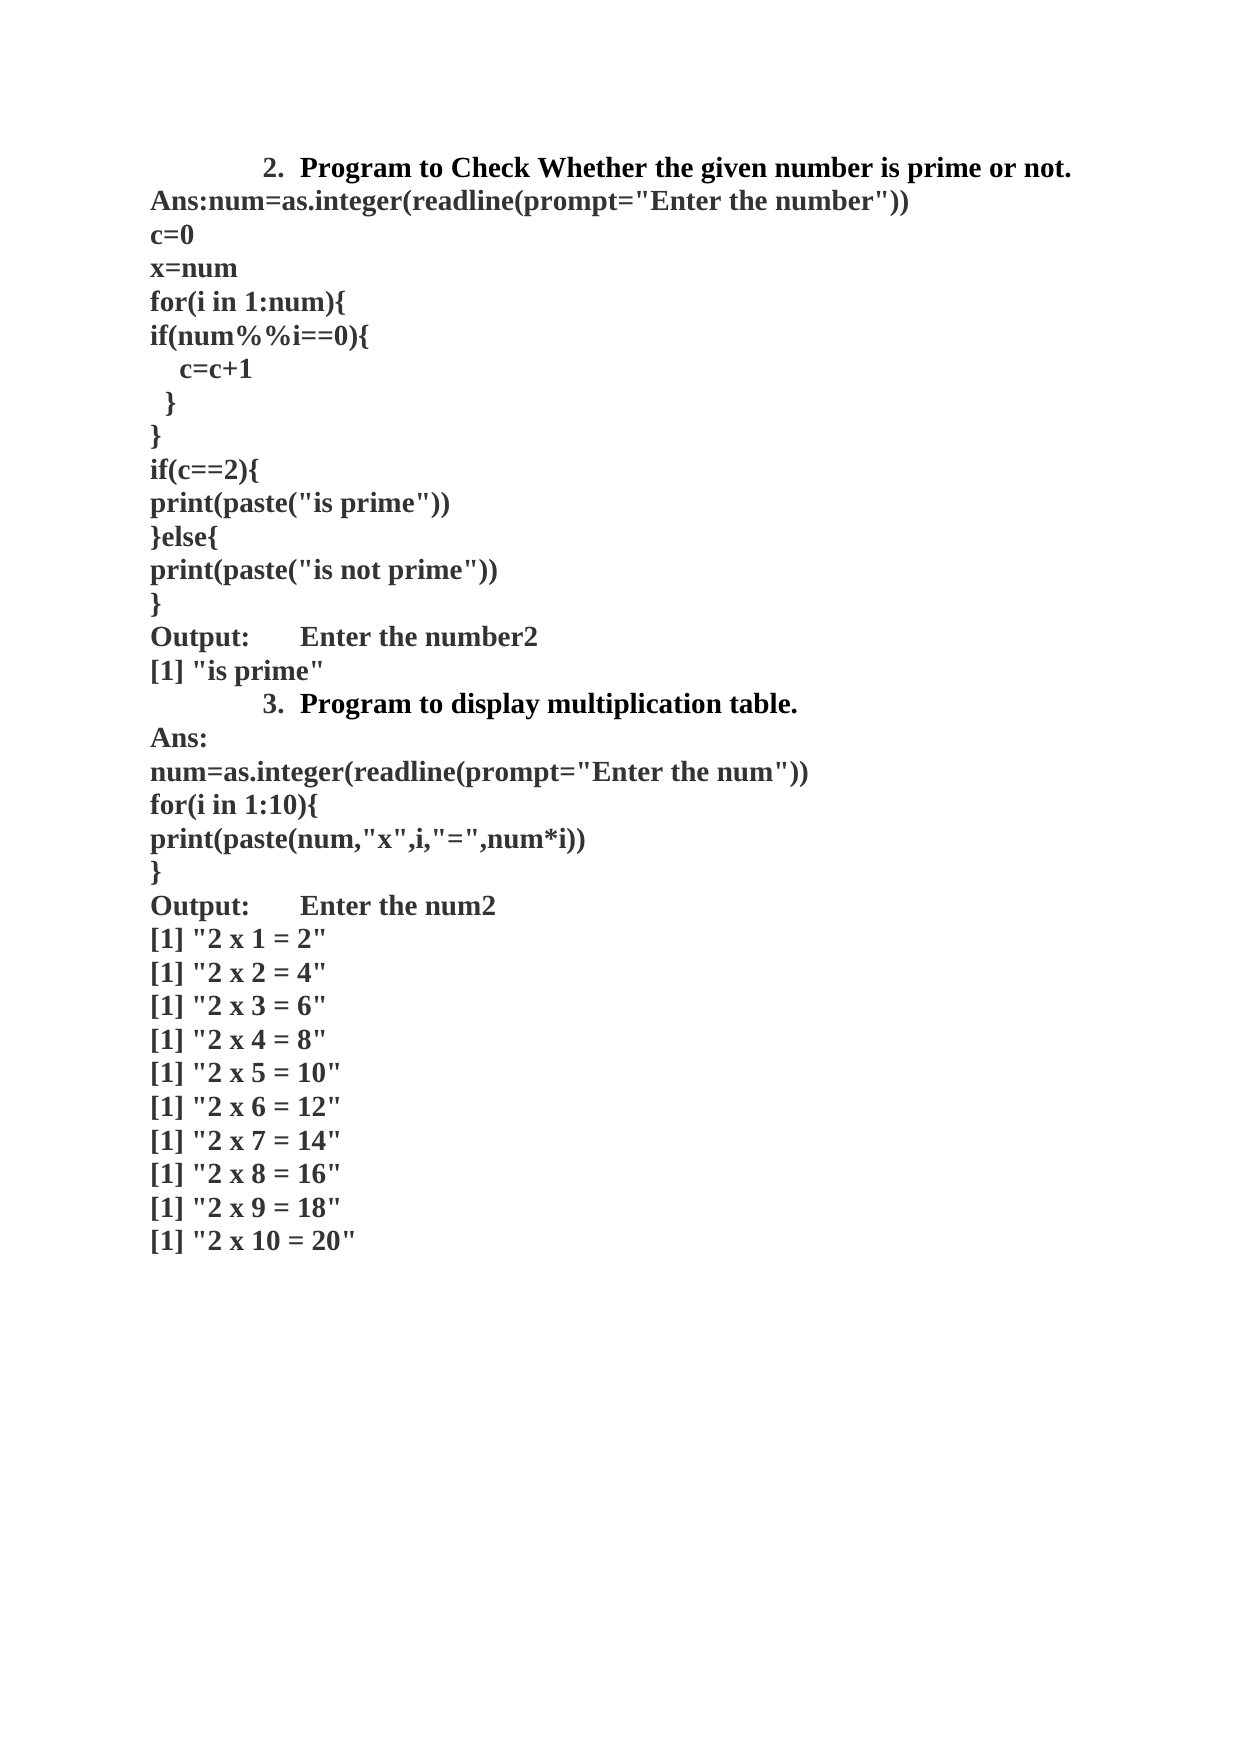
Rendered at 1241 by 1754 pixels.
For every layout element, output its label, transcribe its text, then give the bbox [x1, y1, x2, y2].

text print(paste("is prime")) [150, 485, 1090, 519]
list Program to display multiplication table. [262, 687, 1090, 720]
text [1] "2 x 1 = 2" [150, 921, 1090, 955]
text [1] "2 x 3 = 6" [150, 988, 1090, 1022]
text num=as.integer(readline(prompt="Enter the num")) [150, 754, 1090, 787]
text print(paste(num,"x",i,"=",num*i)) [150, 821, 1090, 854]
text if(c==2){ [150, 452, 1090, 485]
text x=num [150, 251, 1090, 284]
text for(i in 1:10){ [150, 787, 1090, 821]
text }else{ [150, 519, 1090, 552]
text [1] "2 x 5 = 10" [150, 1056, 1090, 1089]
text [1] "2 x 2 = 4" [150, 955, 1090, 988]
text [1] "is prime" [150, 653, 1090, 687]
text if(num%%i==0){ [150, 318, 1090, 351]
text [1] "2 x 10 = 20" [150, 1223, 1090, 1257]
text } [150, 385, 1090, 418]
text [1] "2 x 8 = 16" [150, 1156, 1090, 1190]
text Output: Enter the number2 [150, 619, 1090, 653]
text Output: Enter the num2 [150, 888, 1090, 921]
list Program to Check Whether the given number is prime or not. [262, 150, 1090, 183]
text [1] "2 x 6 = 12" [150, 1089, 1090, 1123]
text } [150, 418, 1090, 452]
text c=c+1 [150, 351, 1090, 385]
text [1] "2 x 7 = 14" [150, 1123, 1090, 1156]
text } [150, 586, 1090, 619]
text print(paste("is not prime")) [150, 552, 1090, 586]
text } [150, 854, 1090, 888]
text for(i in 1:num){ [150, 284, 1090, 318]
text Ans:num=as.integer(readline(prompt="Enter the number")) [150, 183, 1090, 217]
text c=0 [150, 217, 1090, 251]
text Ans: [150, 720, 1090, 754]
text [1] "2 x 4 = 8" [150, 1022, 1090, 1056]
text [1] "2 x 9 = 18" [150, 1190, 1090, 1223]
